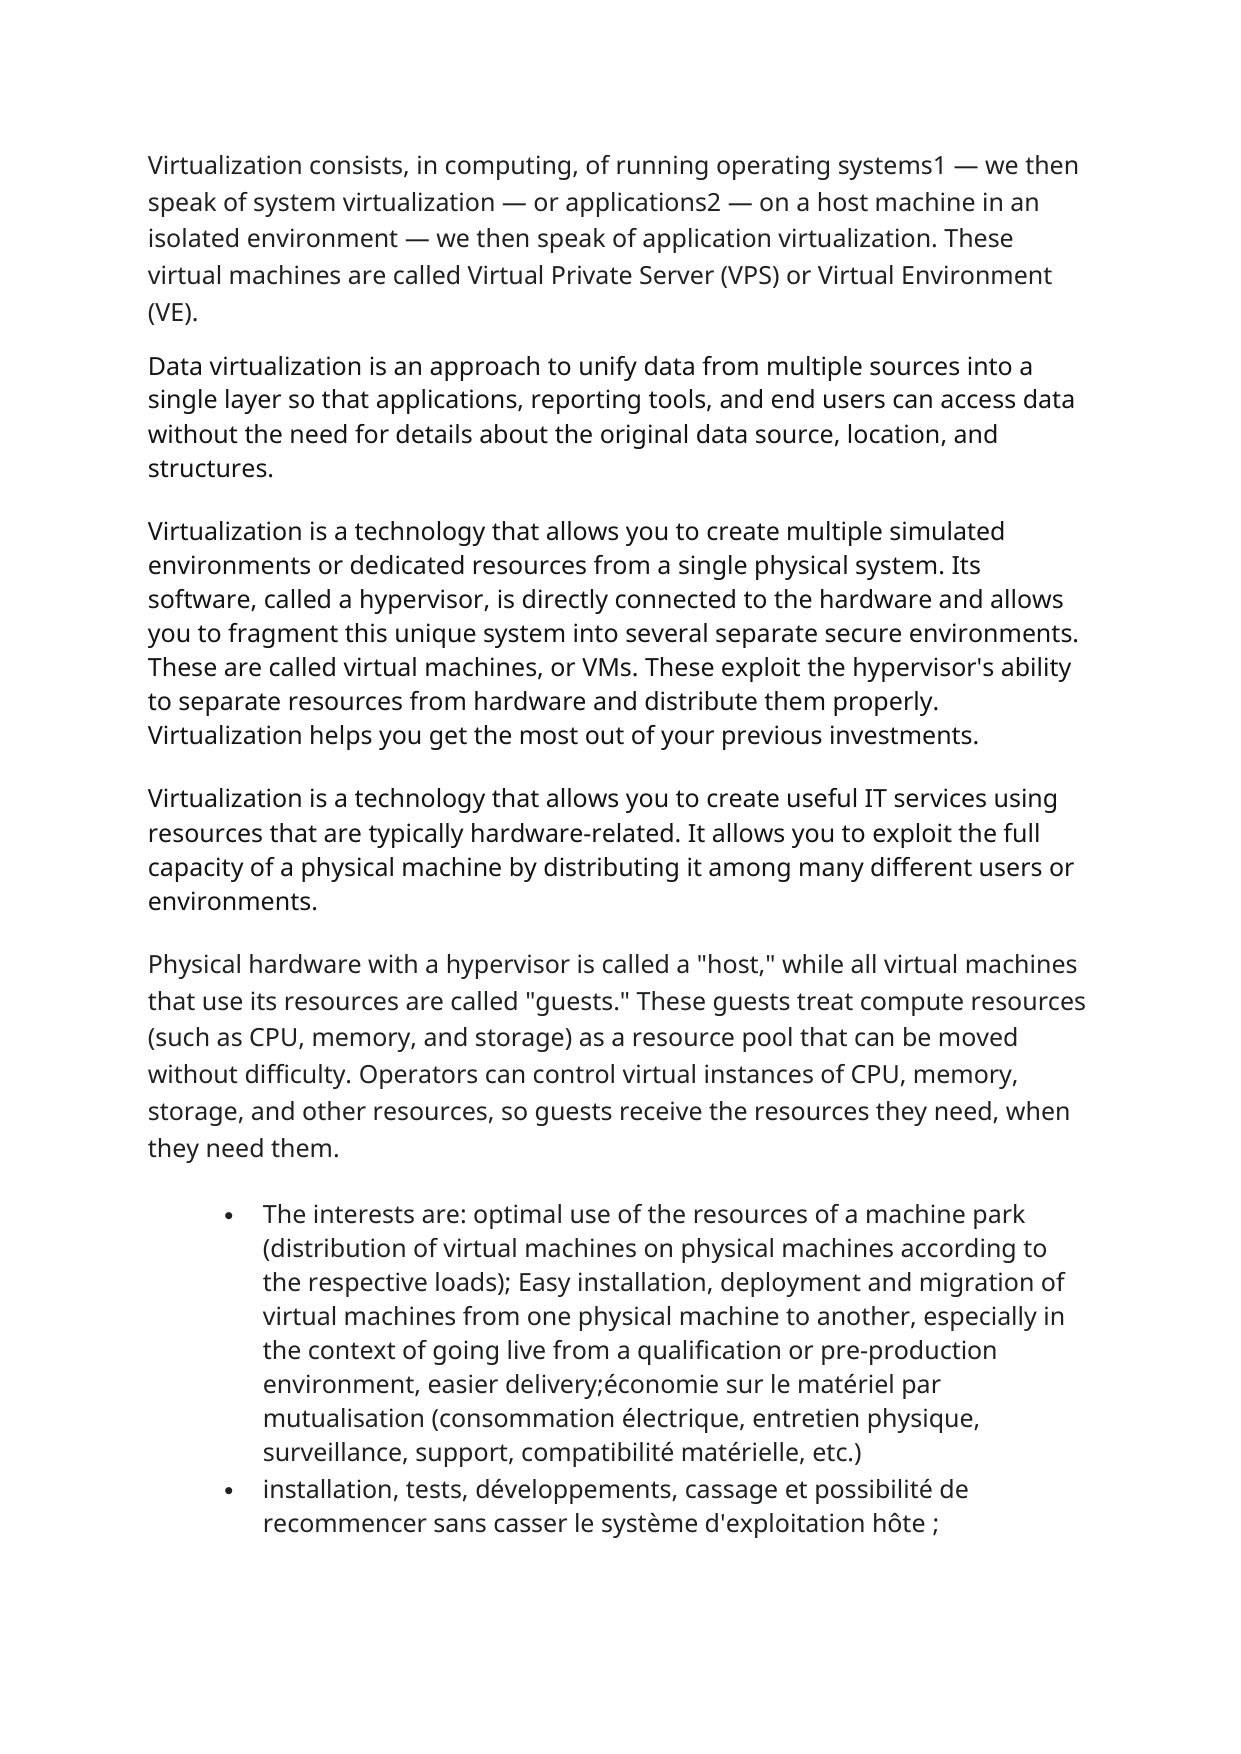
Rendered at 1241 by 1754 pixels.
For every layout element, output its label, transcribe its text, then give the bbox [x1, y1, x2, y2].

text Virtualization is a technology that allows you to create useful IT services using resources that are typically hardware-related. It allows you to exploit the full capacity of a physical machine by distributing it among many different users or environments. [148, 781, 1093, 917]
text Physical hardware with a hypervisor is called a "host," while all virtual machines that use its resources are called "guests." These guests treat compute resources (such as CPU, memory, and storage) as a resource pool that can be moved without difficulty. Operators can control virtual instances of CPU, memory, storage, and other resources, so guests receive the resources they need, when they need them. [148, 947, 1093, 1164]
text Virtualization is a technology that allows you to create multiple simulated environments or dedicated resources from a single physical system. Its software, called a hypervisor, is directly connected to the hardware and allows you to fragment this unique system into several separate secure environments. These are called virtual machines, or VMs. These exploit the hypervisor's ability to separate resources from hardware and distribute them properly. Virtualization helps you get the most out of your previous investments. [148, 513, 1093, 752]
text Virtualization consists, in computing, of running operating systems1 — we then speak of system virtualization — or applications2 — on a host machine in an isolated environment — we then speak of application virtualization. These virtual machines are called Virtual Private Server (VPS) or Virtual Environment (VE). [148, 148, 1093, 329]
list installation, tests, développements, cassage et possibilité de recommencer sans casser le système d'exploitation hôte ; [225, 1471, 1093, 1539]
list The interests are: optimal use of the resources of a machine park (distribution of virtual machines on physical machines according to the respective loads); Easy installation, deployment and migration of virtual machines from one physical machine to another, especially in the context of going live from a qualification or pre-production environment, easier delivery;économie sur le matériel par mutualisation (consommation électrique, entretien physique, surveillance, support, compatibilité matérielle, etc.) [225, 1196, 1093, 1469]
text Data virtualization is an approach to unify data from multiple sources into a single layer so that applications, reporting tools, and end users can access data without the need for details about the original data source, location, and structures. [148, 348, 1093, 484]
